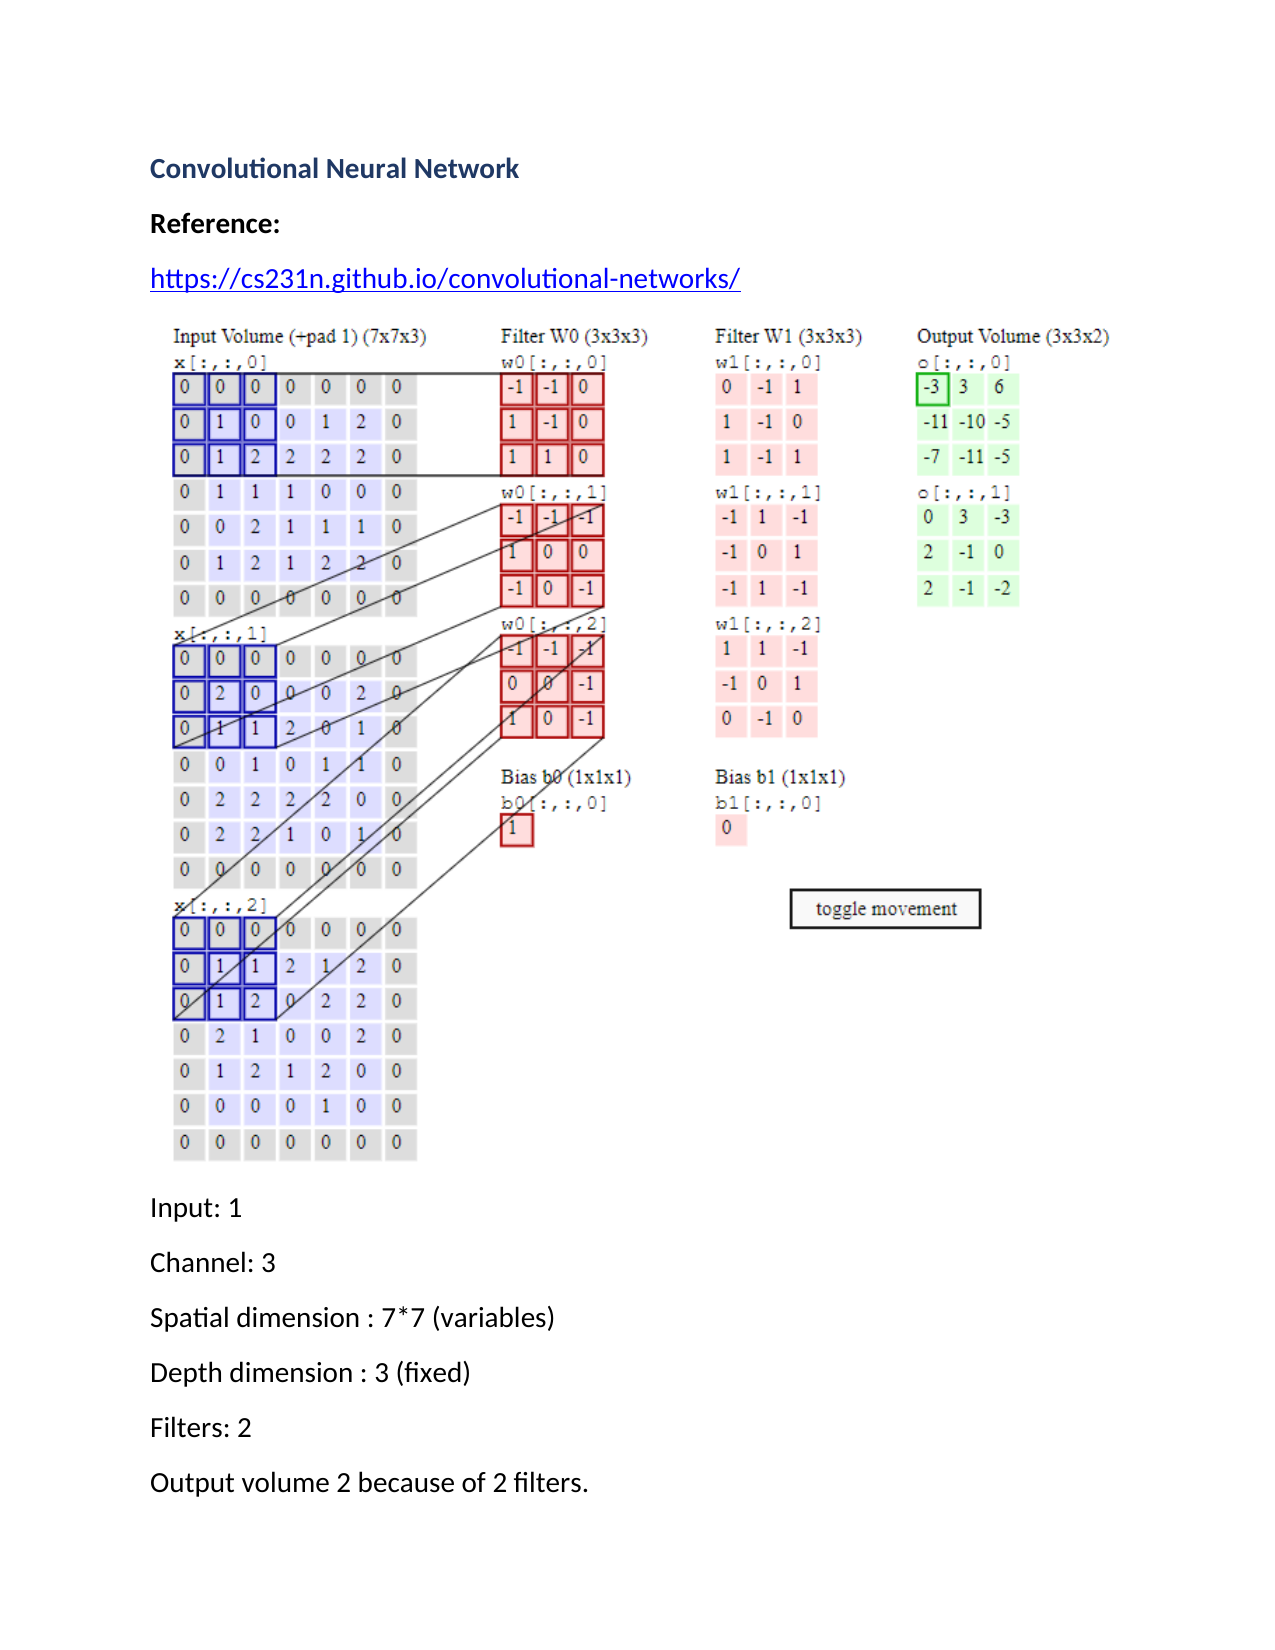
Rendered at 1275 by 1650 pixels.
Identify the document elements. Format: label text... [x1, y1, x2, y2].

text Output volume 2 because of 2 filters. [150, 1464, 1125, 1500]
picture [150, 315, 1125, 1170]
text https://cs231n.github.io/convolutional-networks/ [150, 260, 1125, 296]
text Input: 1 [150, 1189, 1125, 1224]
text Convolutional Neural Network [150, 150, 1125, 186]
text Spatial dimension : 7*7 (variables) [150, 1299, 1125, 1335]
text Filters: 2 [150, 1409, 1125, 1445]
text Reference: [150, 205, 1125, 241]
text Channel: 3 [150, 1244, 1125, 1279]
text Depth dimension : 3 (fixed) [150, 1354, 1125, 1390]
